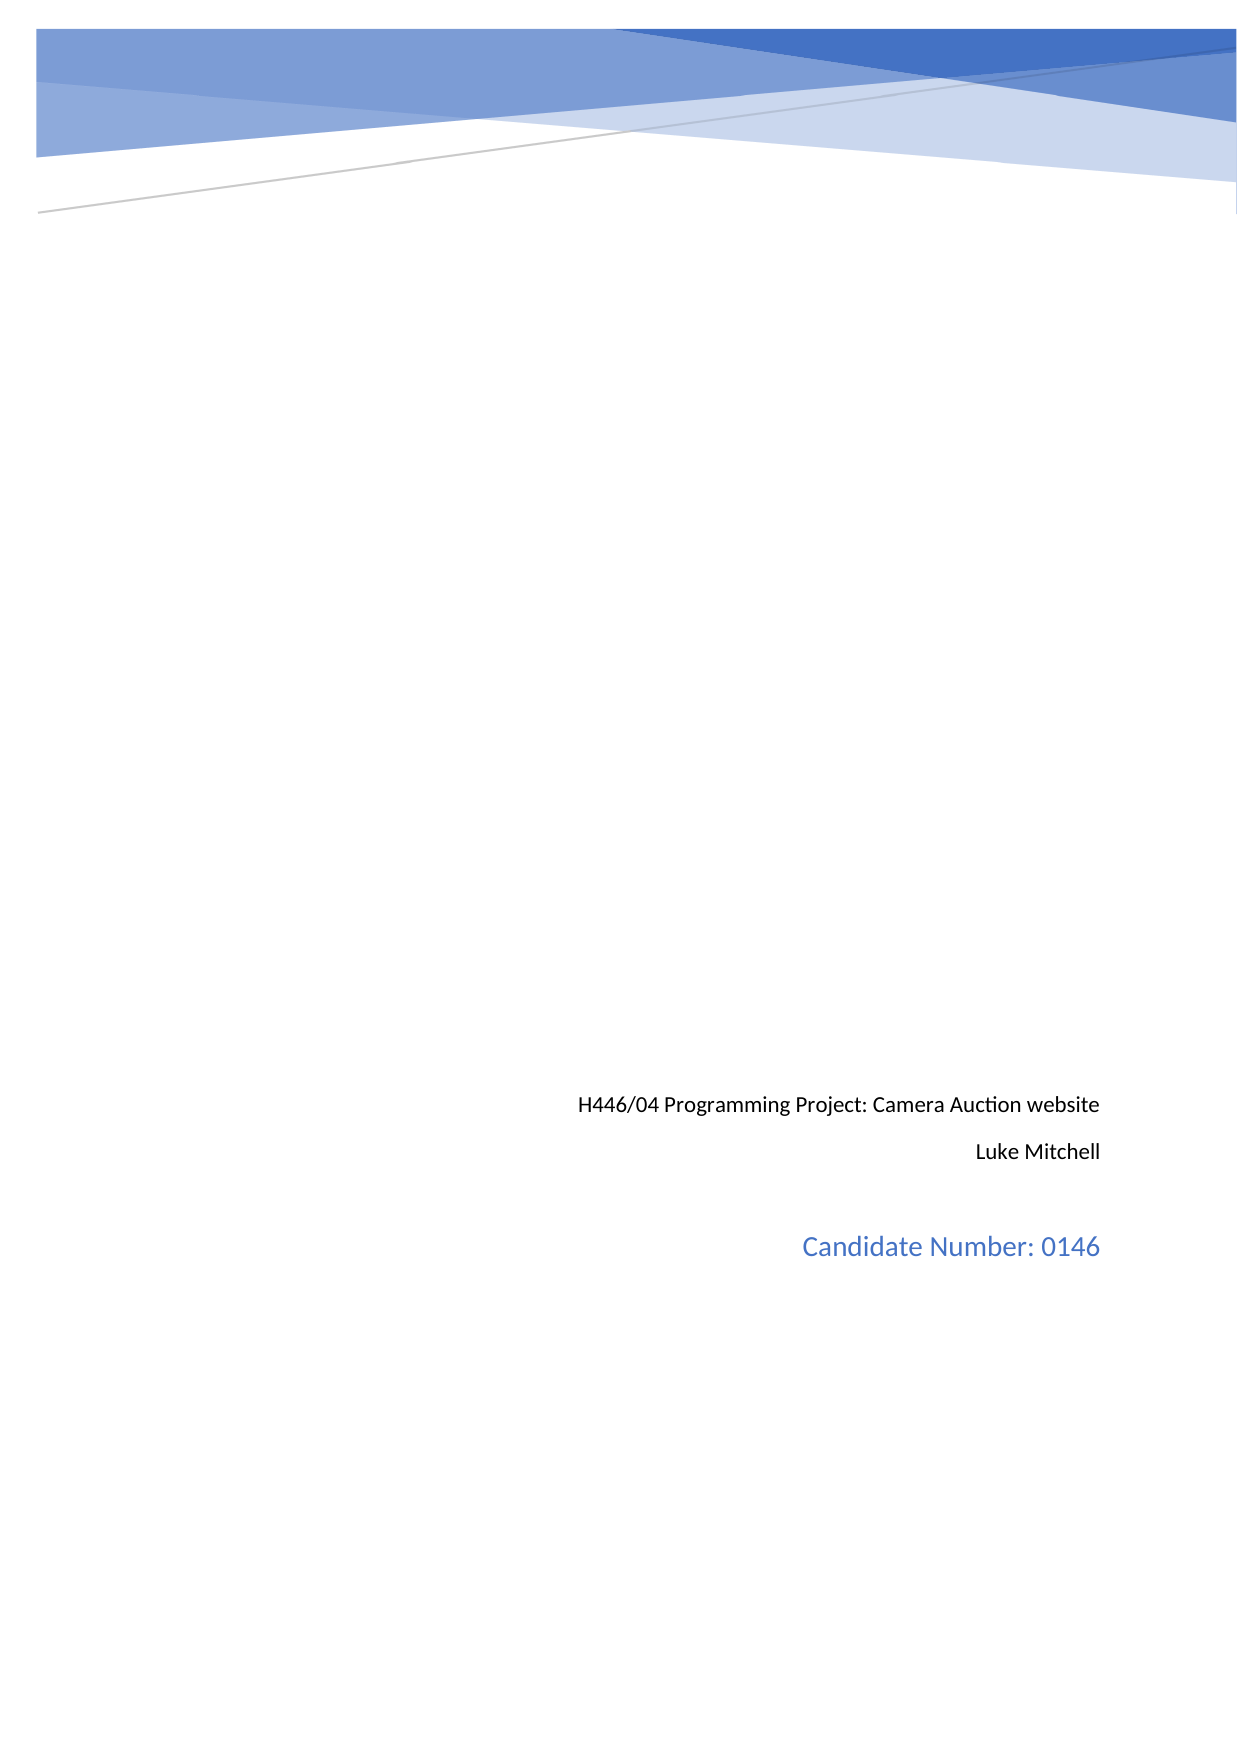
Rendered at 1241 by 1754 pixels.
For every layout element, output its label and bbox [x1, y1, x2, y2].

picture [36, 28, 1237, 229]
